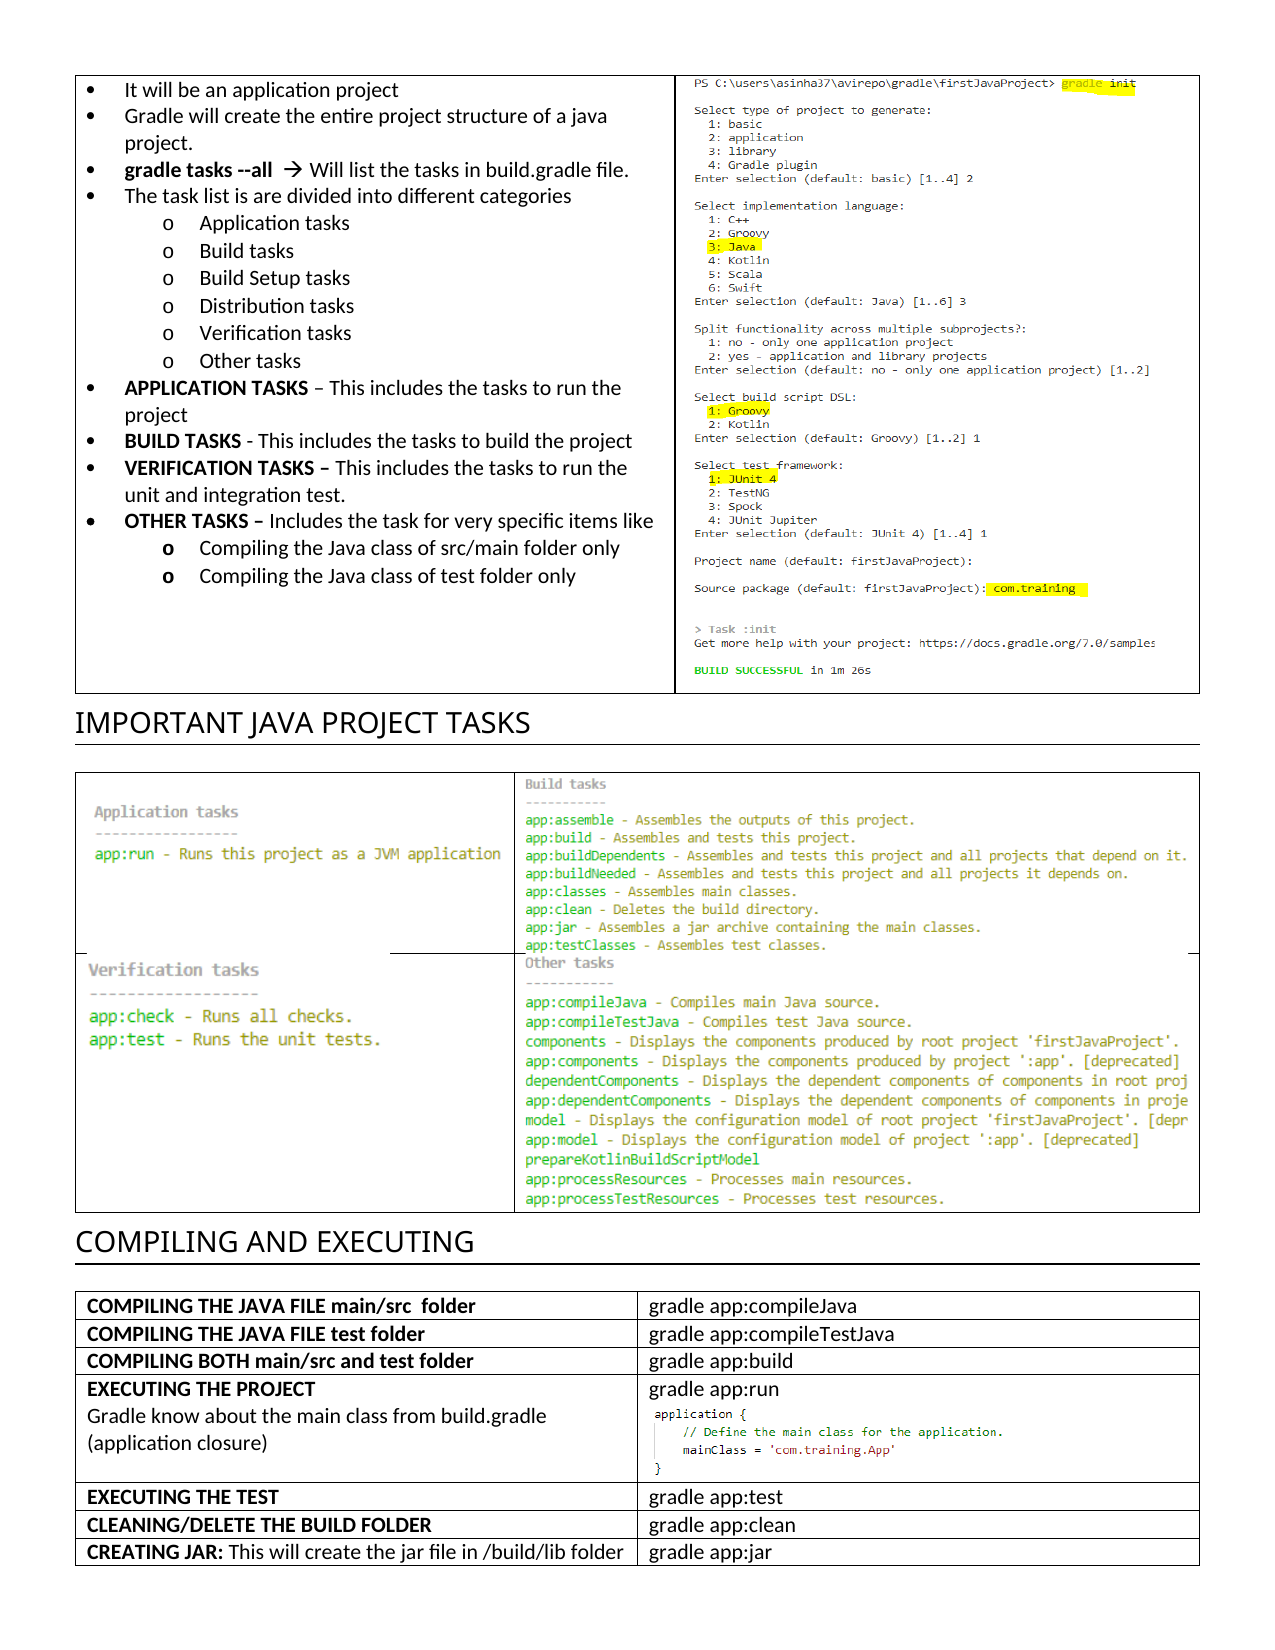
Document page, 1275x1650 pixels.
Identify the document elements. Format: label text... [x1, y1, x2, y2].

table_cell COMPILING THE JAVA FILE test folder [76, 1320, 637, 1347]
subtitle IMPORTANT JAVA PROJECT TASKS [75, 702, 1200, 744]
table_cell gradle app:compileTestJava [638, 1320, 1199, 1347]
table_header [676, 76, 1199, 693]
table_header [76, 773, 514, 953]
table_cell gradle app:test [638, 1483, 1199, 1510]
table_cell gradle app:run [638, 1375, 1199, 1482]
picture [648, 1402, 1005, 1481]
table_header It will be an application project Gradle will create the entire project structure of a java project. gradle tasks --all Will list the tasks in build.gradle file. The task list is are divided into different categories Application tasks Build tasks Build Setup tasks Distribution tasks Verification tasks Other tasks APPLICATION TASKS – This includes the tasks to run the project BUILD TASKS - This includes the tasks to build the project VERIFICATION TASKS – This includes the tasks to run the unit and integration test. OTHER TASKS – Includes the task for very specific items like Compiling the Java class of src/main folder only Compiling the Java class of test folder only [76, 76, 674, 693]
table_header [1190, 773, 1199, 953]
table_header COMPILING THE JAVA FILE main/src folder [76, 1292, 637, 1319]
table_header [515, 773, 525, 953]
table_cell gradle app:build [638, 1348, 1199, 1374]
table_cell [76, 954, 514, 1212]
picture [525, 773, 1190, 1212]
table_cell EXECUTING THE PROJECT Gradle know about the main class from build.gradle (application closure) [76, 1375, 637, 1482]
table_cell [515, 954, 525, 1212]
table_cell [1189, 954, 1199, 1212]
table_cell EXECUTING THE TEST [76, 1483, 637, 1510]
picture [86, 953, 390, 1055]
picture [86, 799, 504, 868]
table_cell COMPILING BOTH main/src and test folder [76, 1348, 637, 1374]
table_cell gradle app:jar [638, 1539, 1199, 1565]
table_cell CREATING JAR: This will create the jar file in /build/lib folder [76, 1539, 637, 1565]
subtitle COMPILING AND EXECUTING [75, 1221, 1200, 1263]
table_header gradle app:compileJava [638, 1292, 1199, 1319]
picture [686, 76, 1155, 676]
table_cell CLEANING/DELETE THE BUILD FOLDER [76, 1511, 637, 1537]
table_cell gradle app:clean [638, 1511, 1199, 1537]
